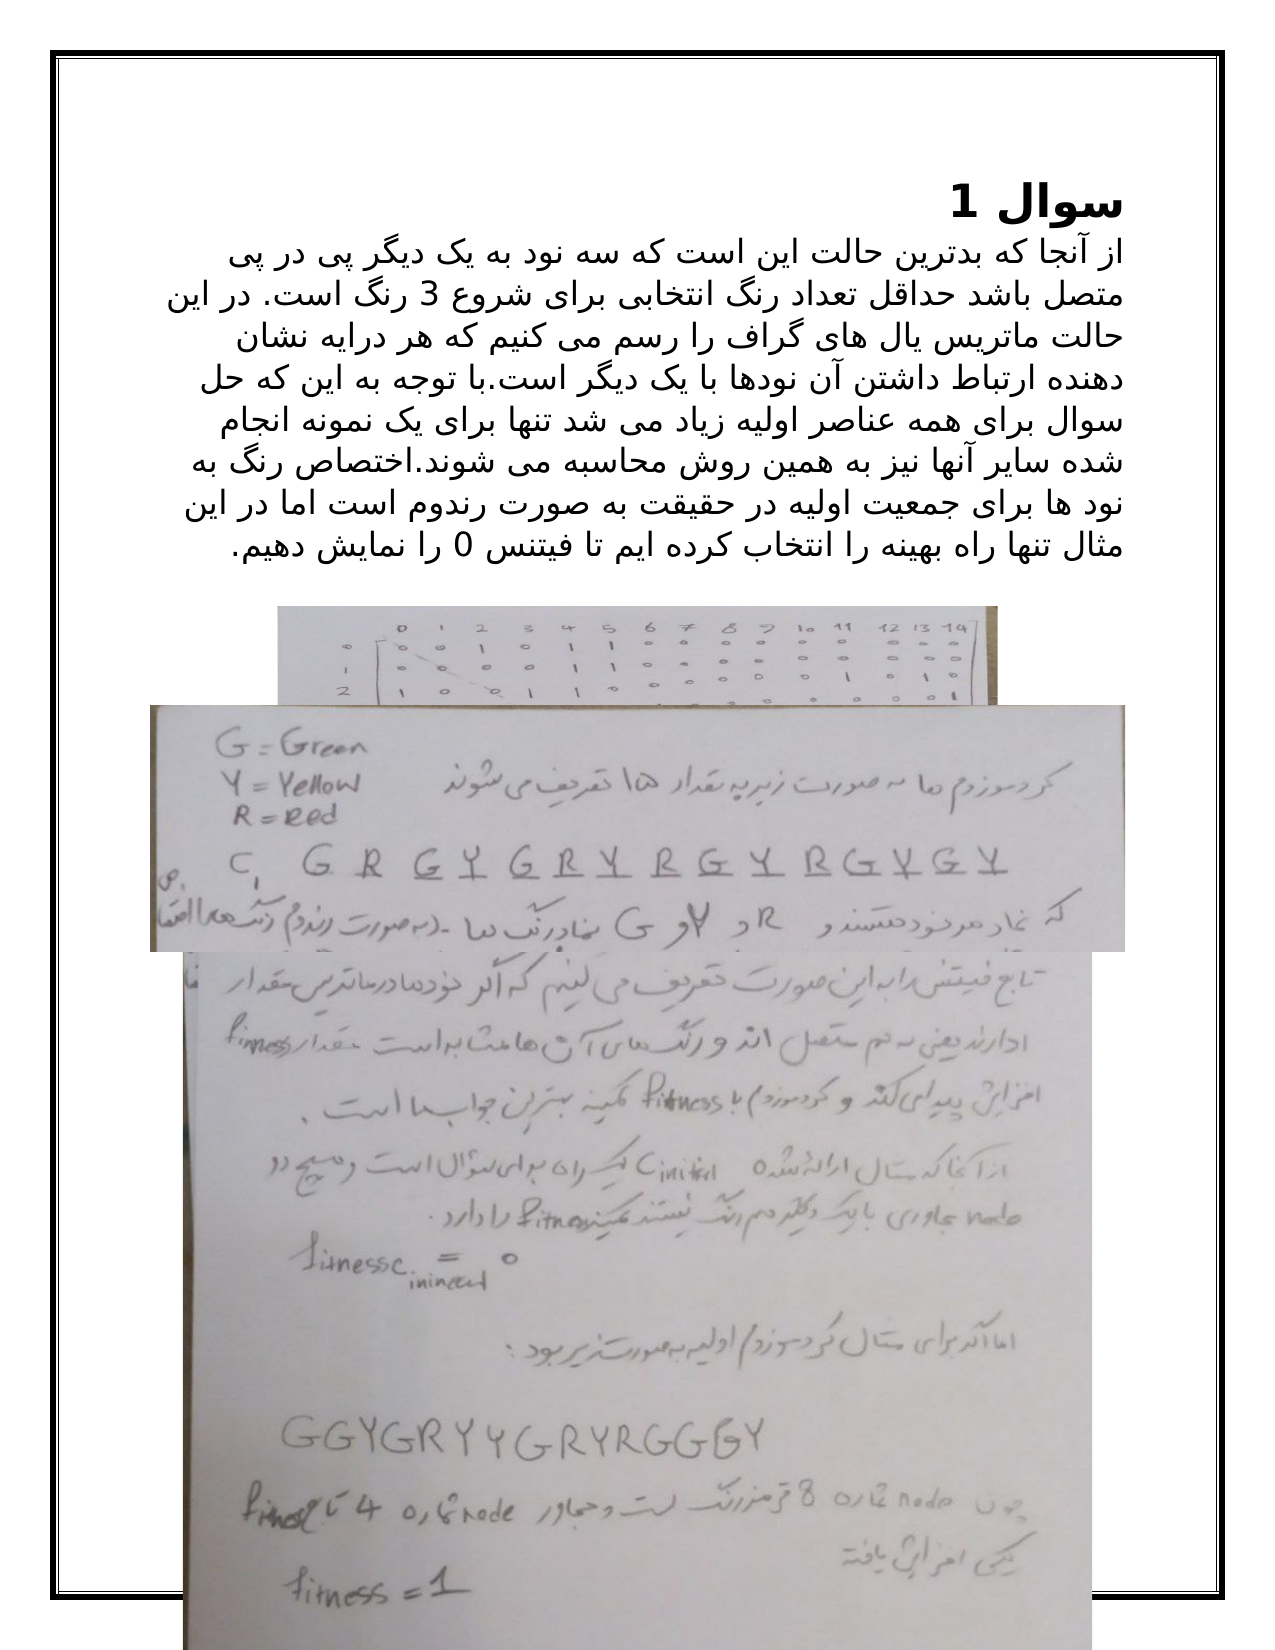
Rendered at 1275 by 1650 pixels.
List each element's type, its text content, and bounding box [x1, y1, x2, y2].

picture [150, 606, 1125, 1650]
subtitle سوال 1 [150, 175, 1125, 228]
text از آنجا که بدترین حالت این است که سه نود به یک دیگر پی در پی متصل باشد حداقل تعداد رنگ انتخابی برای شروع 3 رنگ است. در این حالت ماتریس یال های گراف را رسم می کنیم که هر درایه نشان دهنده ارتباط داشتن آن نودها با یک دیگر است.با توجه به این که حل سوال برای همه عناصر اولیه زیاد می شد تنها برای یک نمونه انجام شده سایر آنها نیز به همین روش محاسبه می شوند.اختصاص رنگ به نود ها برای جمعیت اولیه در حقیقت به صورت رندوم است اما در این مثال تنها راه بهینه را انتخاب کرده ایم تا فیتنس 0 را نمایش دهیم. [150, 232, 1125, 564]
